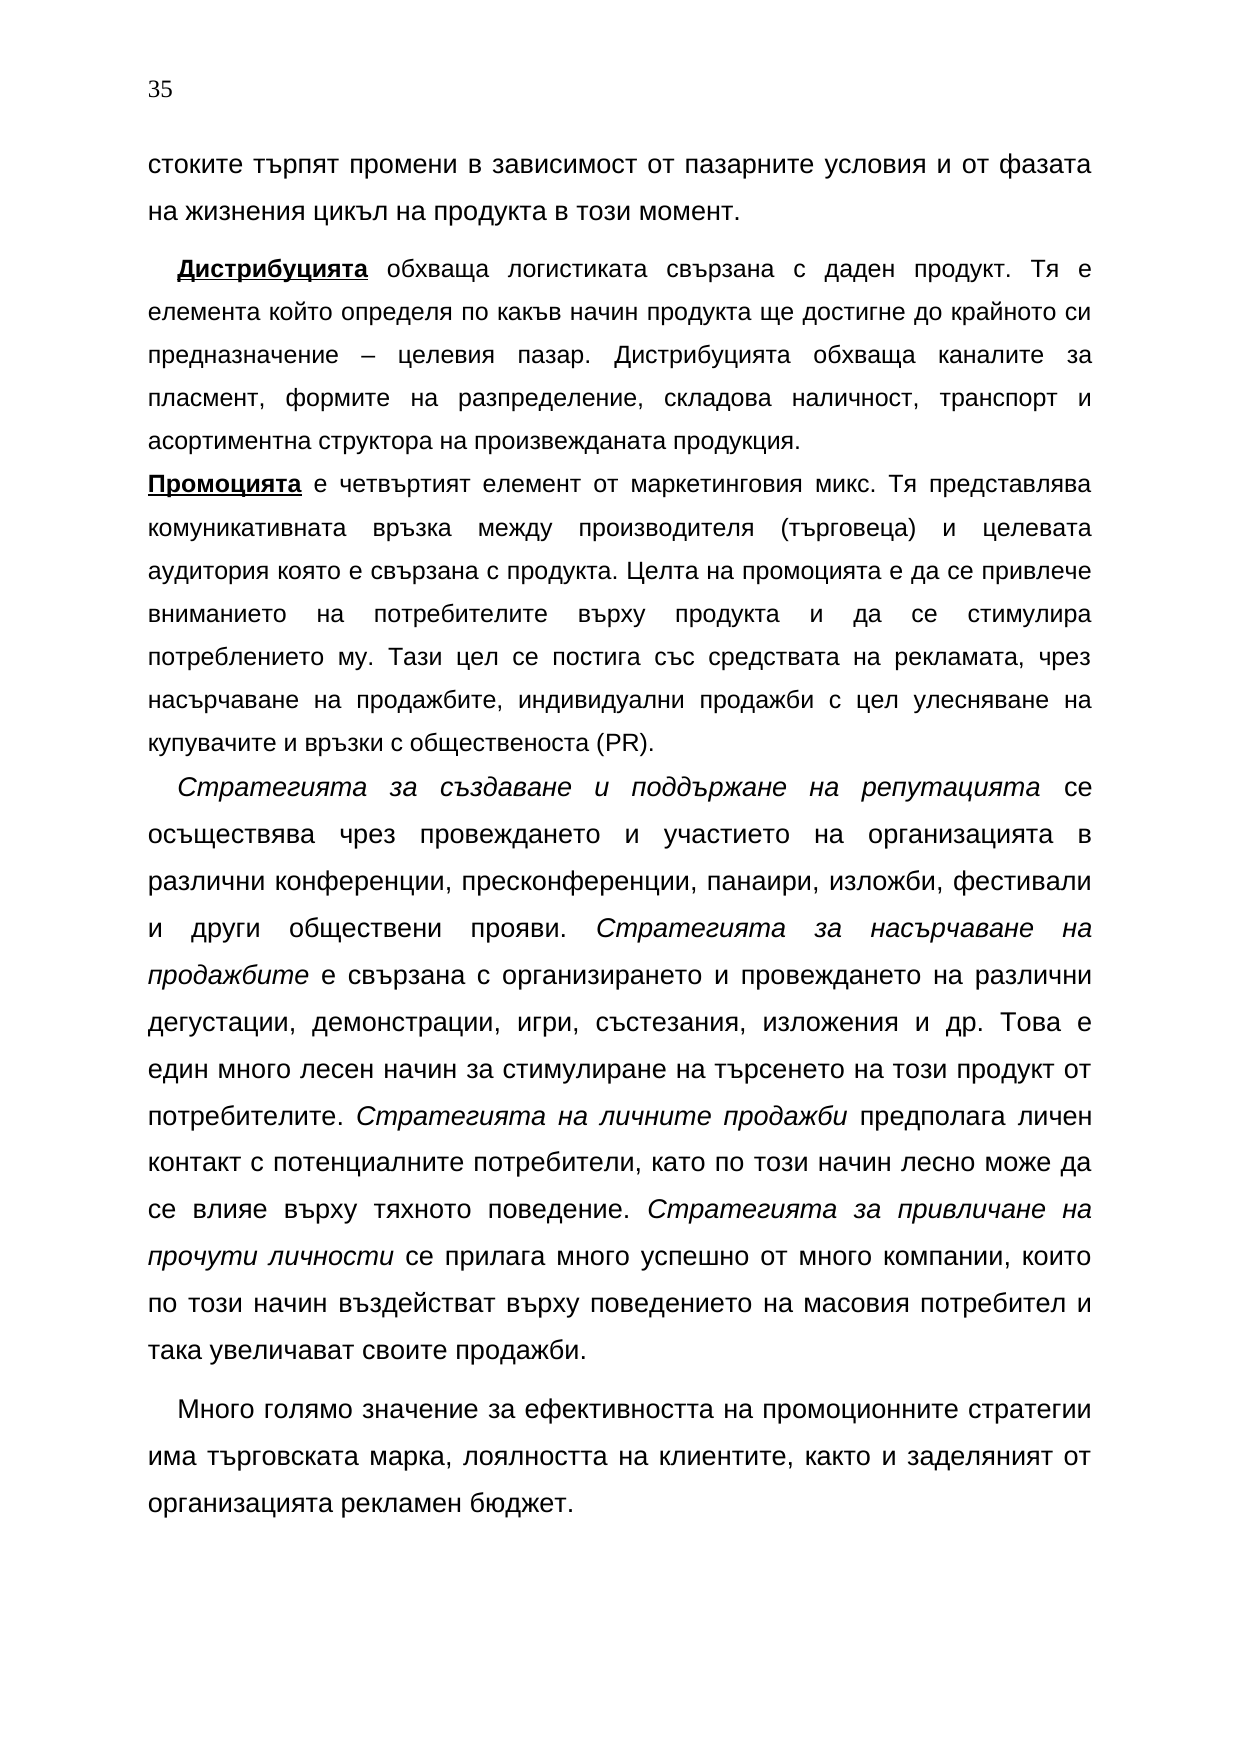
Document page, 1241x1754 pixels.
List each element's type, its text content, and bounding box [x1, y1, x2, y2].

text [148, 148, 1093, 226]
text Стратегията за създаване и поддържане на репутацията се осъществява чрез провеждането и участието на организацията в различни конференции, пресконференции, панаири, изложби, фестивали и други обществени прояви. Стратегията за насърчаване на продажбите е свързана с организирането и провеждането на различни дегустации, демонстрации, игри, състезания, изложения и др. Това е един много лесен начин за стимулиране на търсенето на този продукт от потребителите. Стратегията на личните продажби предполага личен контакт с потенциалните потребители, като по този начин лесно може да се влияе върху тяхното поведение. Стратегията за привличане на прочути личности се прилага много успешно от много компании, които по този начин въздействат върху поведението на масовия потребител и така увеличават своите продажби. [148, 771, 1093, 1365]
text Много голямо значение за ефективността на промоционните стратегии има търговската марка, лоялността на клиентите, както и заделяният от организацията рекламен бюджет. [148, 1393, 1093, 1518]
text Промоцията е четвъртият елемент от маркетинговия микс. Тя представлява комуникативната връзка между производителя (търговеца) и целевата аудитория която е свързана с продукта. Целта на промоцията е да се привлече вниманието на потребителите върху продукта и да се стимулира потреблението му. Тази цел се постига със средствата на рекламата, чрез насърчаване на продажбите, индивидуални продажби с цел улесняване на купувачите и връзки с общественоста (PR). [148, 469, 1093, 757]
text Дистрибуцията обхваща логистиката свързана с даден продукт. Тя е елемента който определя по какъв начин продукта ще достигне до крайното си предназначение – целевия пазар. Дистрибуцията обхваща каналите за пласмент, формите на разпределение, складова наличност, транспорт и асортиментна структора на произвежданата продукция. [148, 254, 1093, 455]
